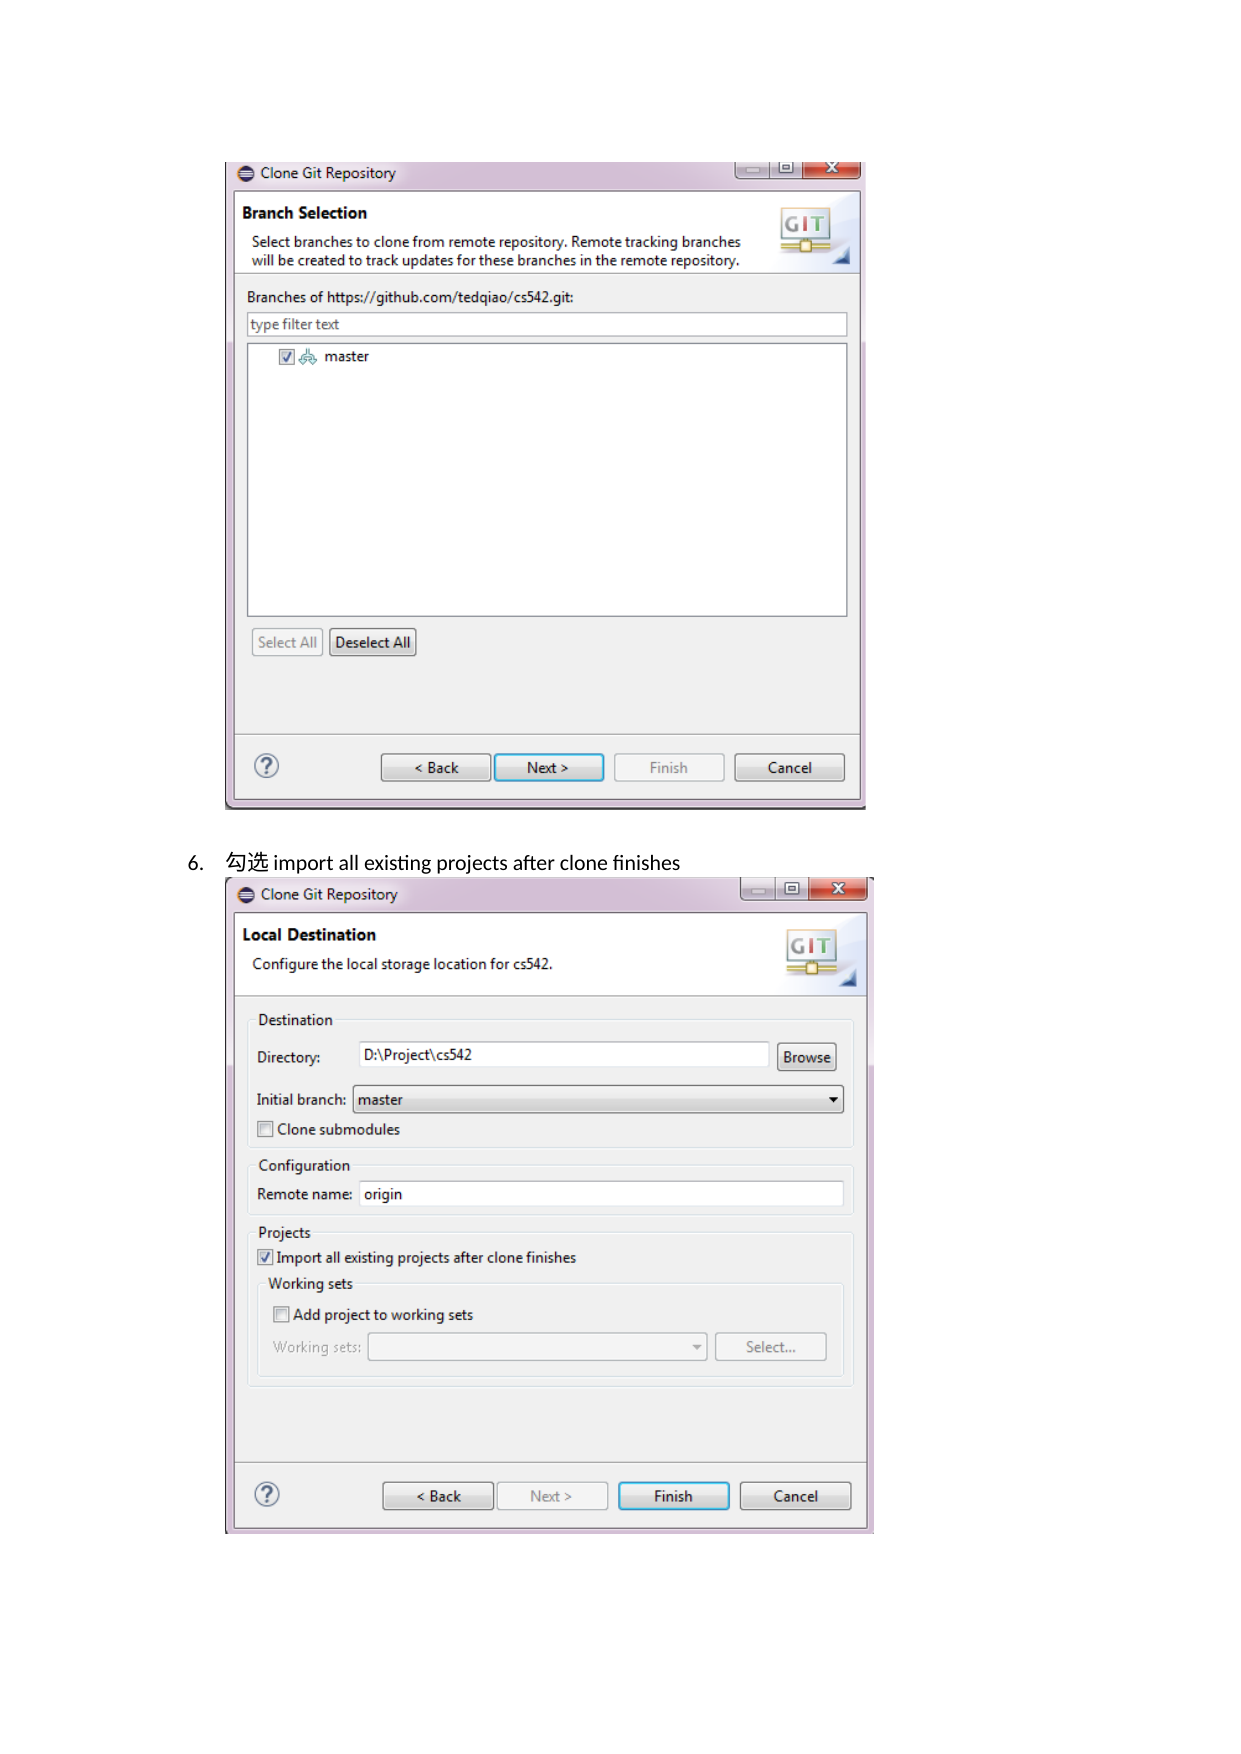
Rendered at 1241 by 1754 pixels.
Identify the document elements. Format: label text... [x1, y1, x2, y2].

picture [225, 877, 874, 1534]
list 勾选import all existing projects after clone finishes [187, 844, 1053, 877]
picture [225, 162, 866, 810]
